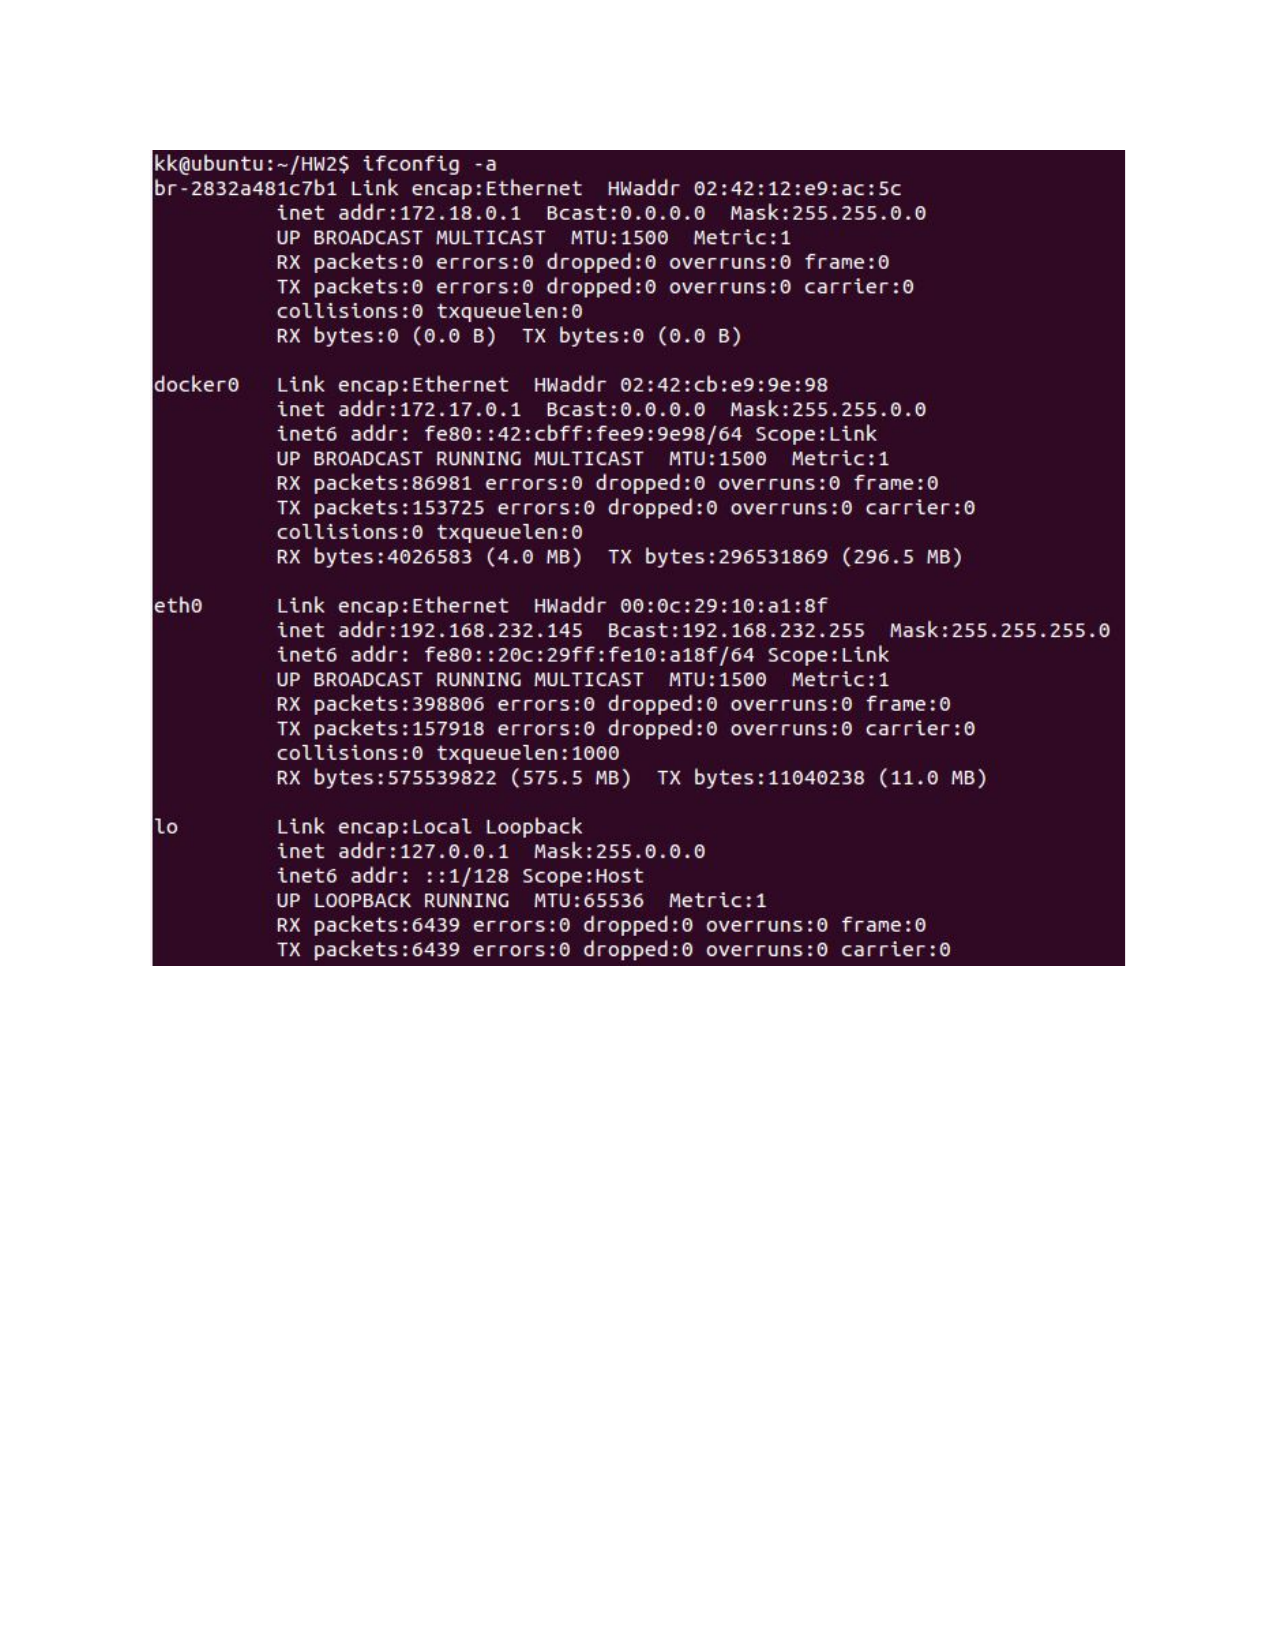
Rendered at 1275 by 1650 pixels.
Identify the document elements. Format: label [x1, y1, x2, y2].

picture [150, 150, 1125, 966]
